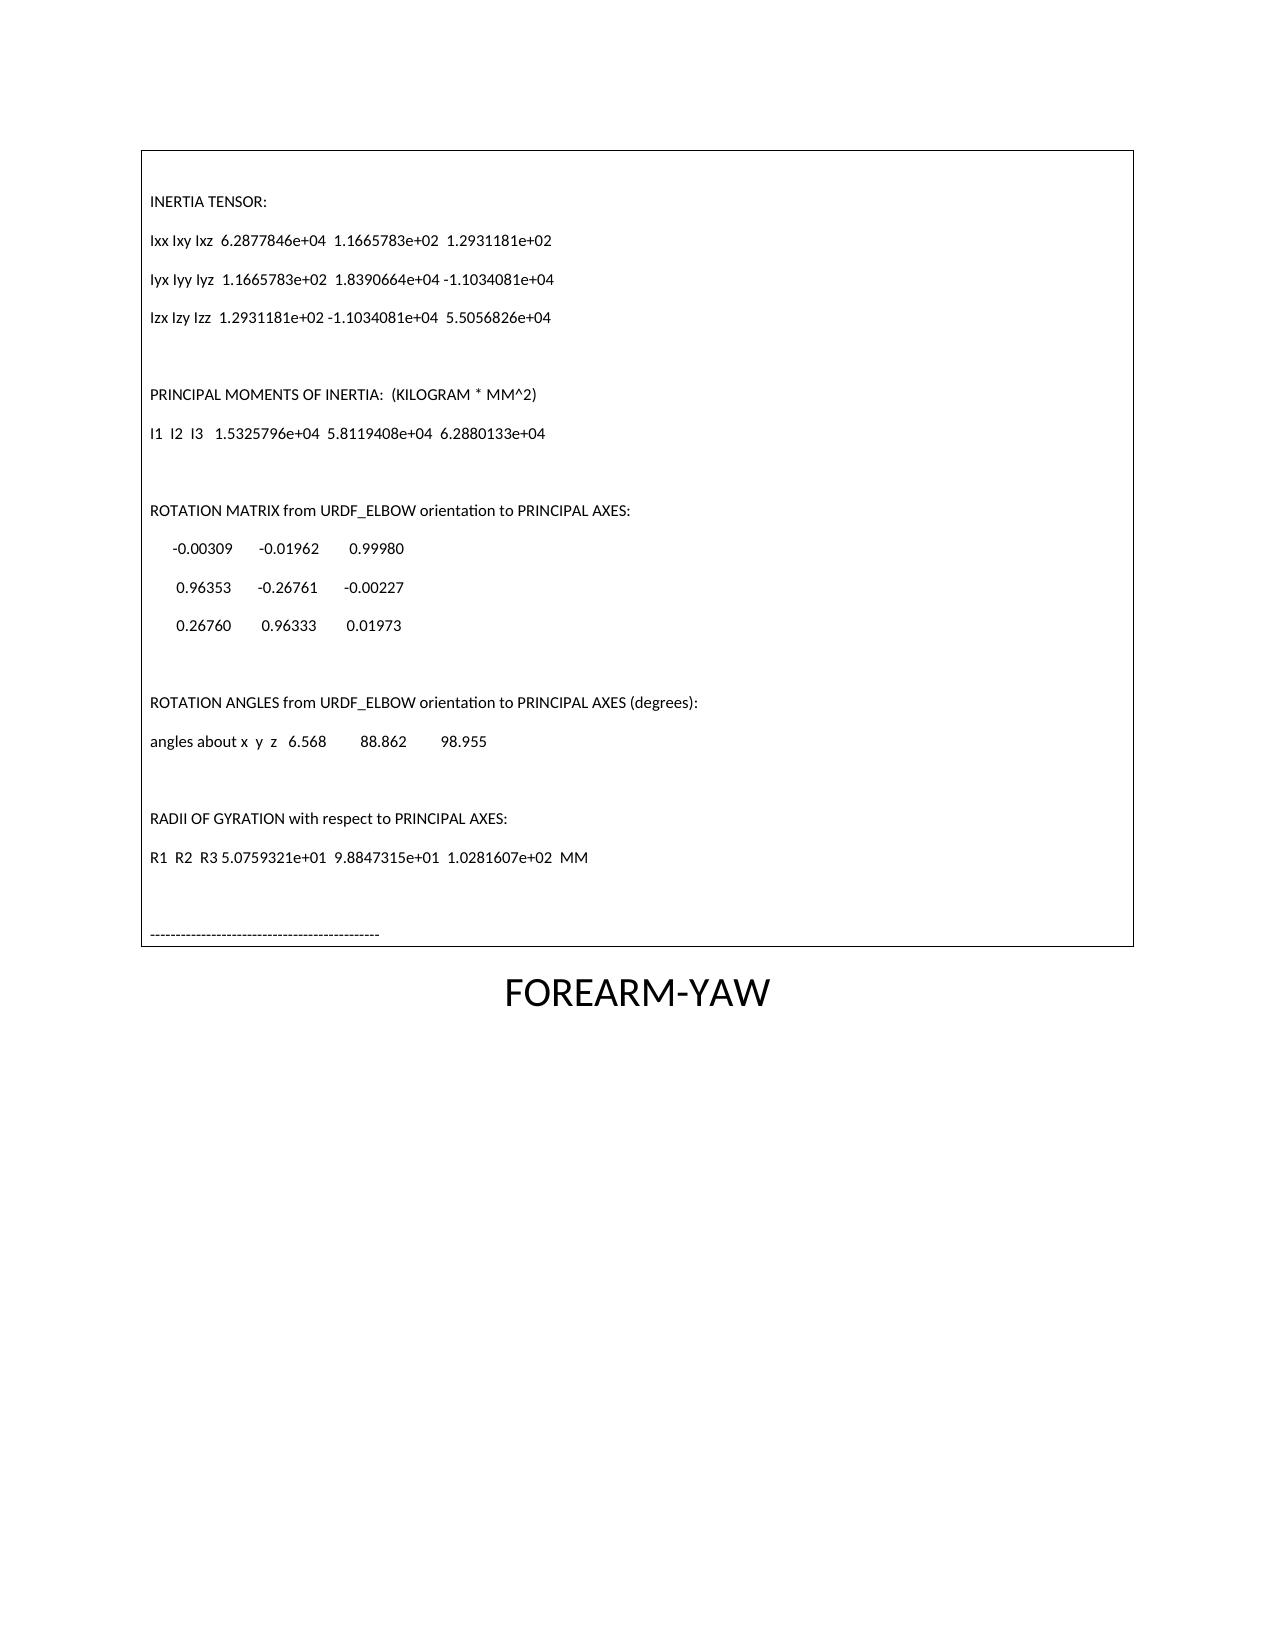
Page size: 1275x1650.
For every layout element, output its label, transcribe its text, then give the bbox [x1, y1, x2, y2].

text angles about x y z 6.568 88.862 98.955 [142, 728, 1133, 752]
text I1 I2 I3 1.5325796e+04 5.8119408e+04 6.2880133e+04 [142, 420, 1133, 443]
text Iyx Iyy Iyz 1.1665783e+02 1.8390664e+04 -1.1034081e+04 [142, 266, 1133, 289]
text INERTIA TENSOR: [142, 188, 1133, 212]
text -0.00309 -0.01962 0.99980 [142, 535, 1133, 559]
text Izx Izy Izz 1.2931181e+02 -1.1034081e+04 5.5056826e+04 [142, 304, 1133, 328]
text ROTATION MATRIX from URDF_ELBOW orientation to PRINCIPAL AXES: [142, 497, 1133, 520]
text 0.26760 0.96333 0.01973 [142, 612, 1133, 636]
text RADII OF GYRATION with respect to PRINCIPAL AXES: [142, 805, 1133, 829]
text FOREARM-YAW [150, 966, 1125, 1016]
text ROTATION ANGLES from URDF_ELBOW orientation to PRINCIPAL AXES (degrees): [142, 689, 1133, 713]
text --------------------------------------------- [142, 921, 1133, 946]
text R1 R2 R3 5.0759321e+01 9.8847315e+01 1.0281607e+02 MM [142, 844, 1133, 867]
text PRINCIPAL MOMENTS OF INERTIA: (KILOGRAM * MM^2) [142, 381, 1133, 405]
text Ixx Ixy Ixz 6.2877846e+04 1.1665783e+02 1.2931181e+02 [142, 227, 1133, 251]
text 0.96353 -0.26761 -0.00227 [142, 574, 1133, 597]
